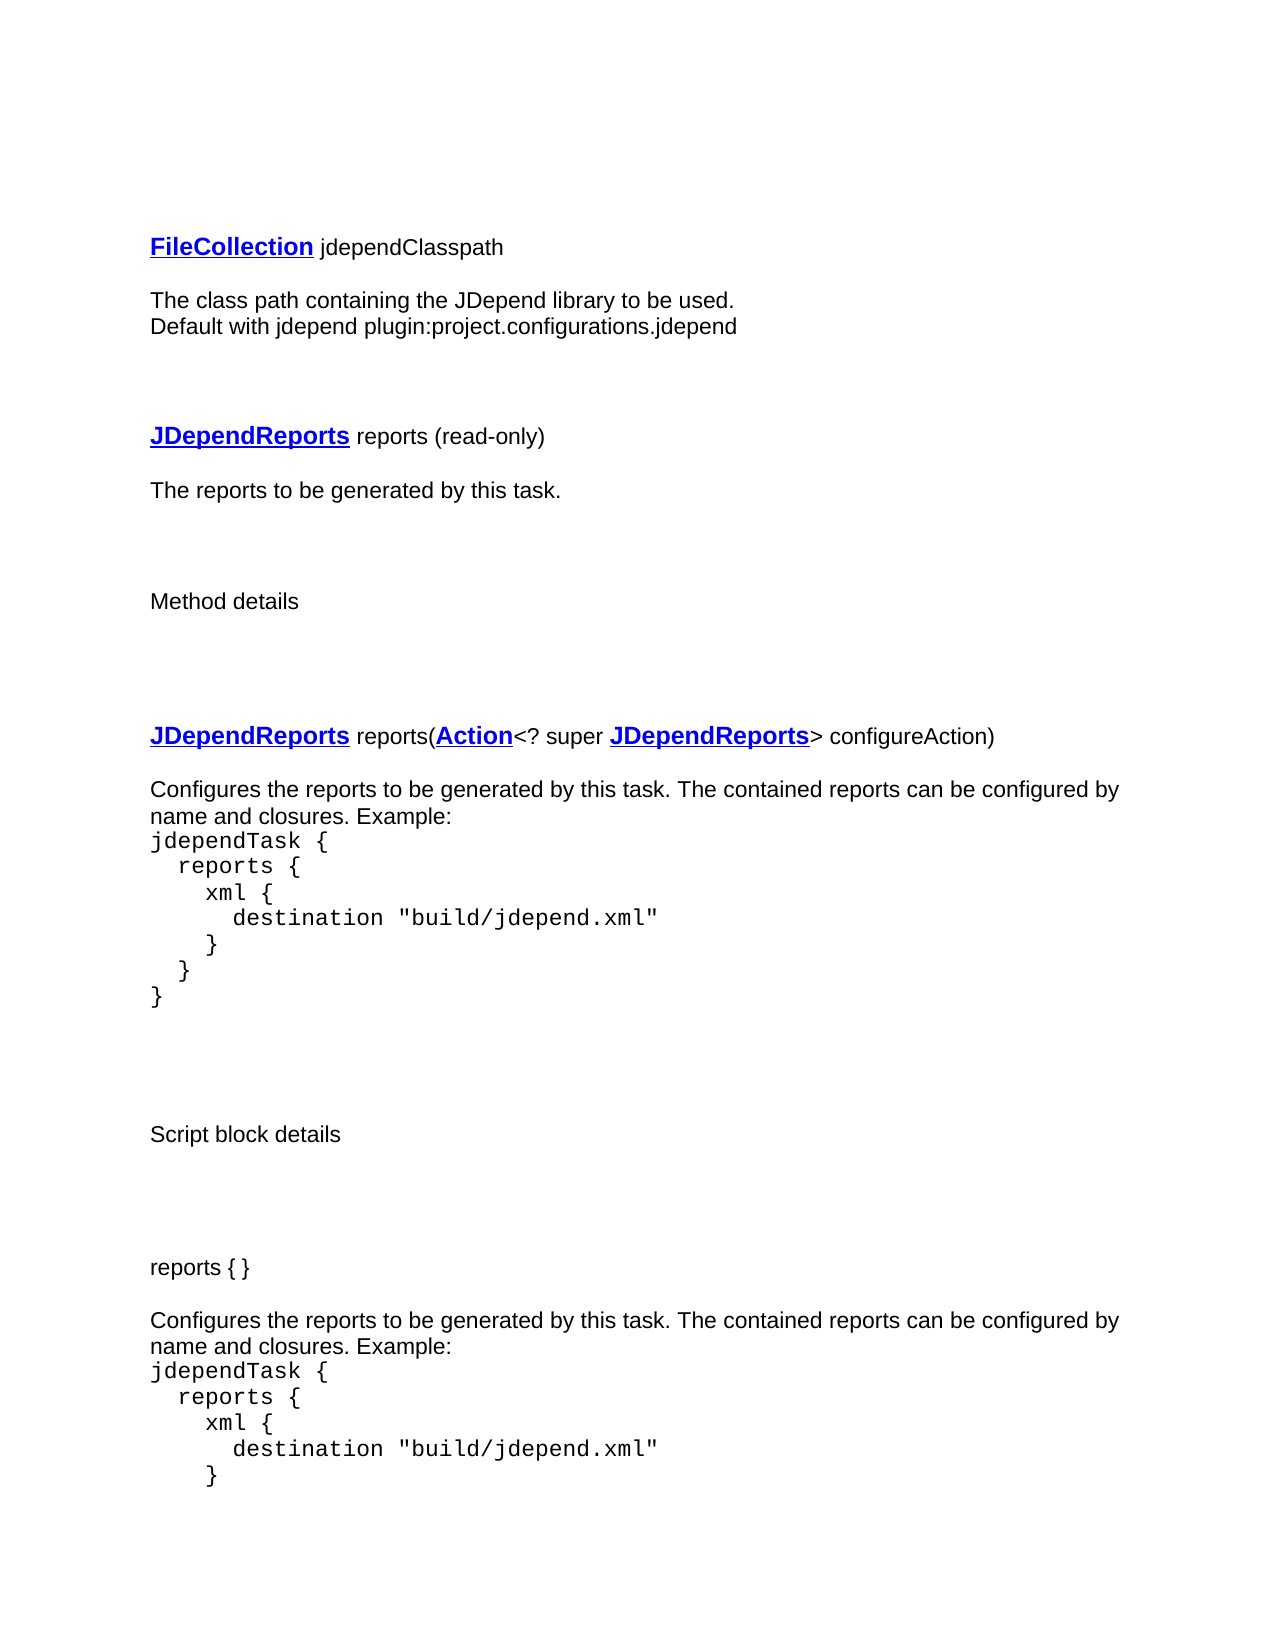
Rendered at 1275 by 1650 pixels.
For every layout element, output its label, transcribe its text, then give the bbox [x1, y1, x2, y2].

text reports { } [150, 1254, 1125, 1280]
text Configures the reports to be generated by this task. The contained reports can be configured by name and closures. Example: [150, 776, 1125, 829]
text The reports to be generated by this task. [150, 477, 1125, 503]
text The class path containing the JDepend library to be used. [150, 287, 1125, 313]
text Configures the reports to be generated by this task. The contained reports can be configured by name and closures. Example: [150, 1307, 1125, 1359]
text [150, 1359, 1125, 1489]
text Method details [150, 588, 1125, 614]
text jdependTask { reports { xml { destination "build/jdepend.xml" } } } [150, 829, 1125, 1037]
text JDependReports reports(Action<? super JDependReports> configureAction) [150, 721, 1125, 750]
text JDependReports reports (read-only) [150, 421, 1125, 450]
text Default with jdepend plugin:project.configurations.jdepend [150, 313, 1125, 340]
text FileCollection jdependClasspath [150, 232, 1125, 260]
text Script block details [150, 1121, 1125, 1147]
